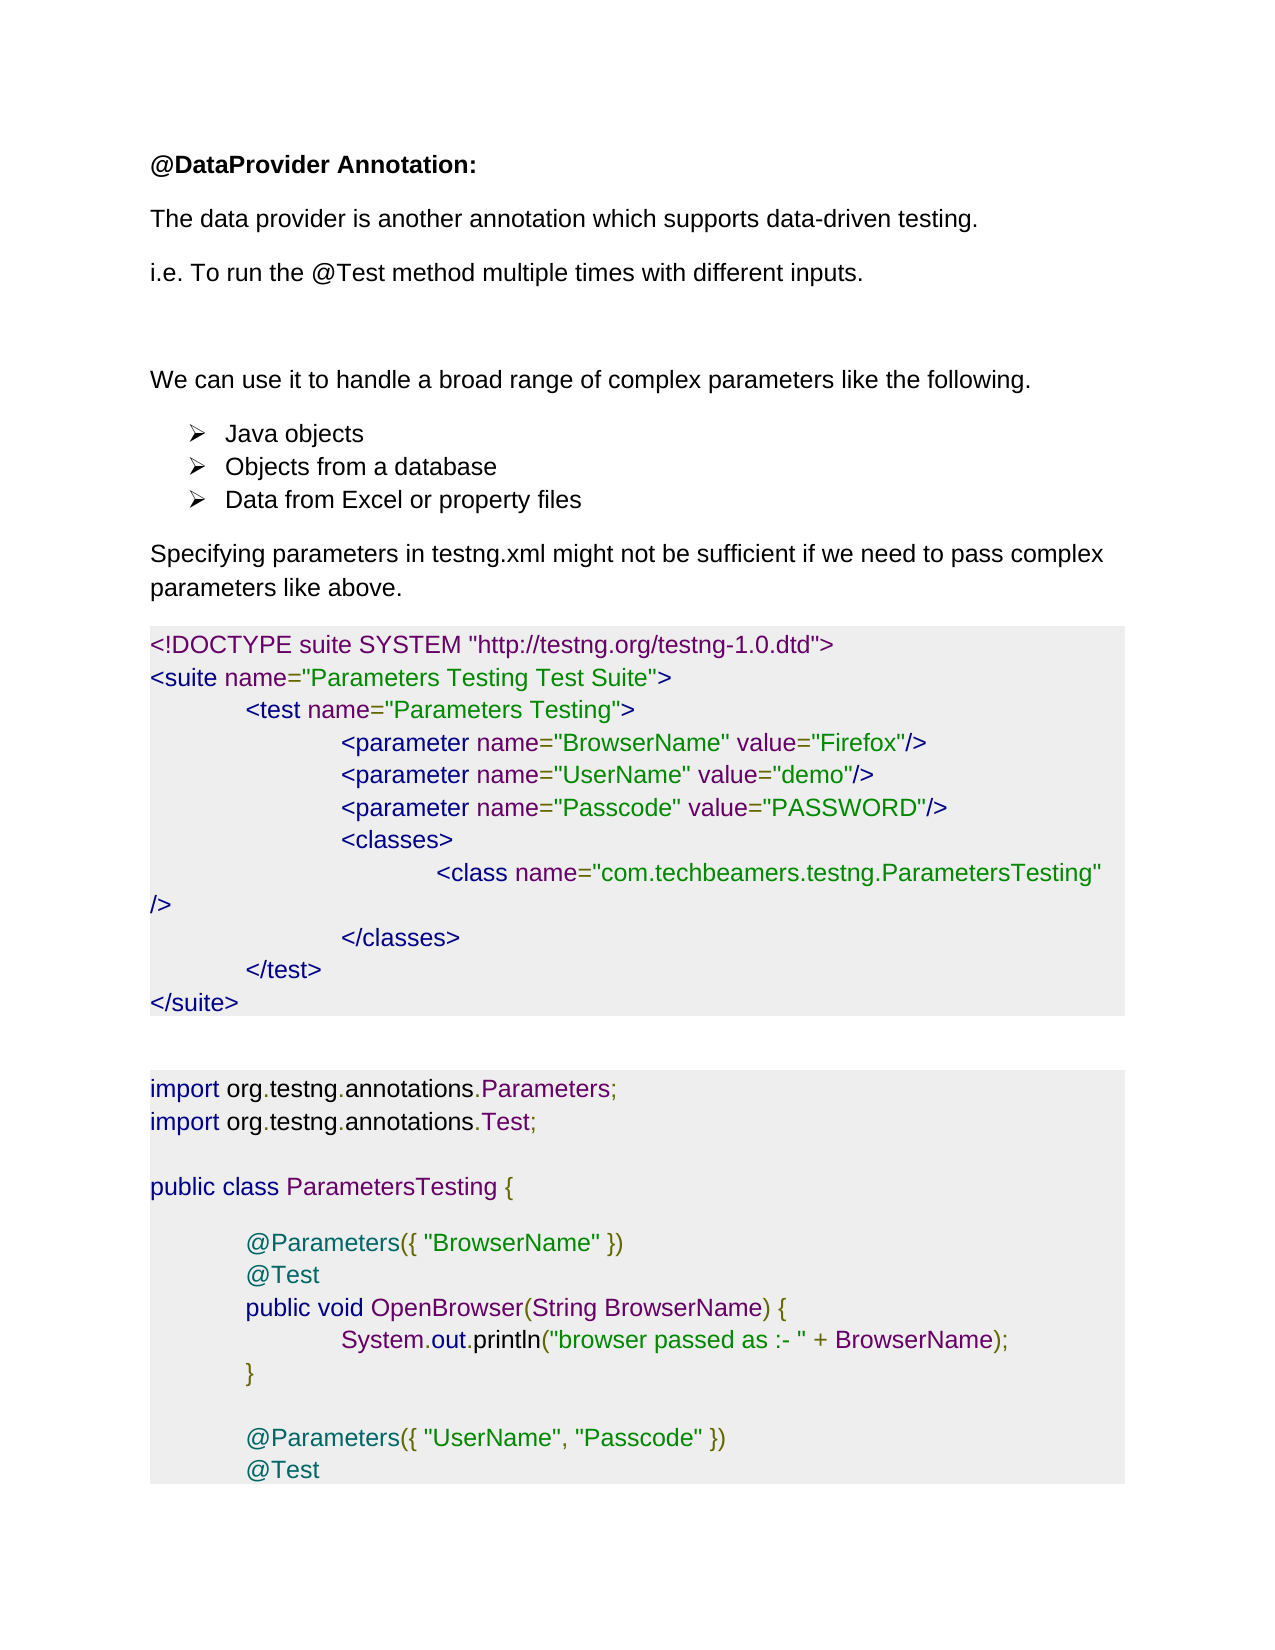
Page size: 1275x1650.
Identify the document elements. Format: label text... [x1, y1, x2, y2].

text i.e. To run the @Test method multiple times with different inputs. [150, 258, 1125, 286]
text <parameter name="Passcode" value="PASSWORD"/> [150, 789, 1125, 821]
list Data from Excel or property files [187, 486, 1125, 514]
list Java objects [187, 419, 1125, 448]
text System.out.println("browser passed as :- " + BrowserName); [150, 1321, 1125, 1354]
text <test name="Parameters Testing"> [150, 691, 1125, 724]
text import org.testng.annotations.Test; [150, 1103, 1125, 1135]
list Objects from a database [187, 452, 1125, 481]
text </suite> [150, 984, 1125, 1016]
text @Parameters({ "BrowserName" }) [150, 1224, 1125, 1256]
text @Test [150, 1256, 1125, 1289]
text @Test [150, 1451, 1125, 1484]
text We can use it to handle a broad range of complex parameters like the following. [150, 365, 1125, 394]
text @Parameters({ "UserName", "Passcode" }) [150, 1419, 1125, 1451]
text Specifying parameters in testng.xml might not be sufficient if we need to pass complex parameters like above. [150, 539, 1125, 601]
text <suite name="Parameters Testing Test Suite"> [150, 659, 1125, 691]
text <parameter name="UserName" value="demo"/> [150, 756, 1125, 789]
text public void OpenBrowser(String BrowserName) { [150, 1289, 1125, 1321]
text <class name="com.techbeamers.testng.ParametersTesting" /> [150, 854, 1125, 919]
text <!DOCTYPE suite SYSTEM "http://testng.org/testng-1.0.dtd"> [150, 626, 1125, 659]
text <classes> [150, 821, 1125, 854]
text import org.testng.annotations.Parameters; [150, 1070, 1125, 1103]
text public class ParametersTesting { [150, 1168, 1125, 1200]
text @DataProvider Annotation: [150, 150, 1125, 179]
text <parameter name="BrowserName" value="Firefox"/> [150, 724, 1125, 756]
text The data provider is another annotation which supports data-driven testing. [150, 204, 1125, 233]
text } [150, 1354, 1125, 1386]
text </test> [150, 951, 1125, 984]
text </classes> [150, 919, 1125, 951]
